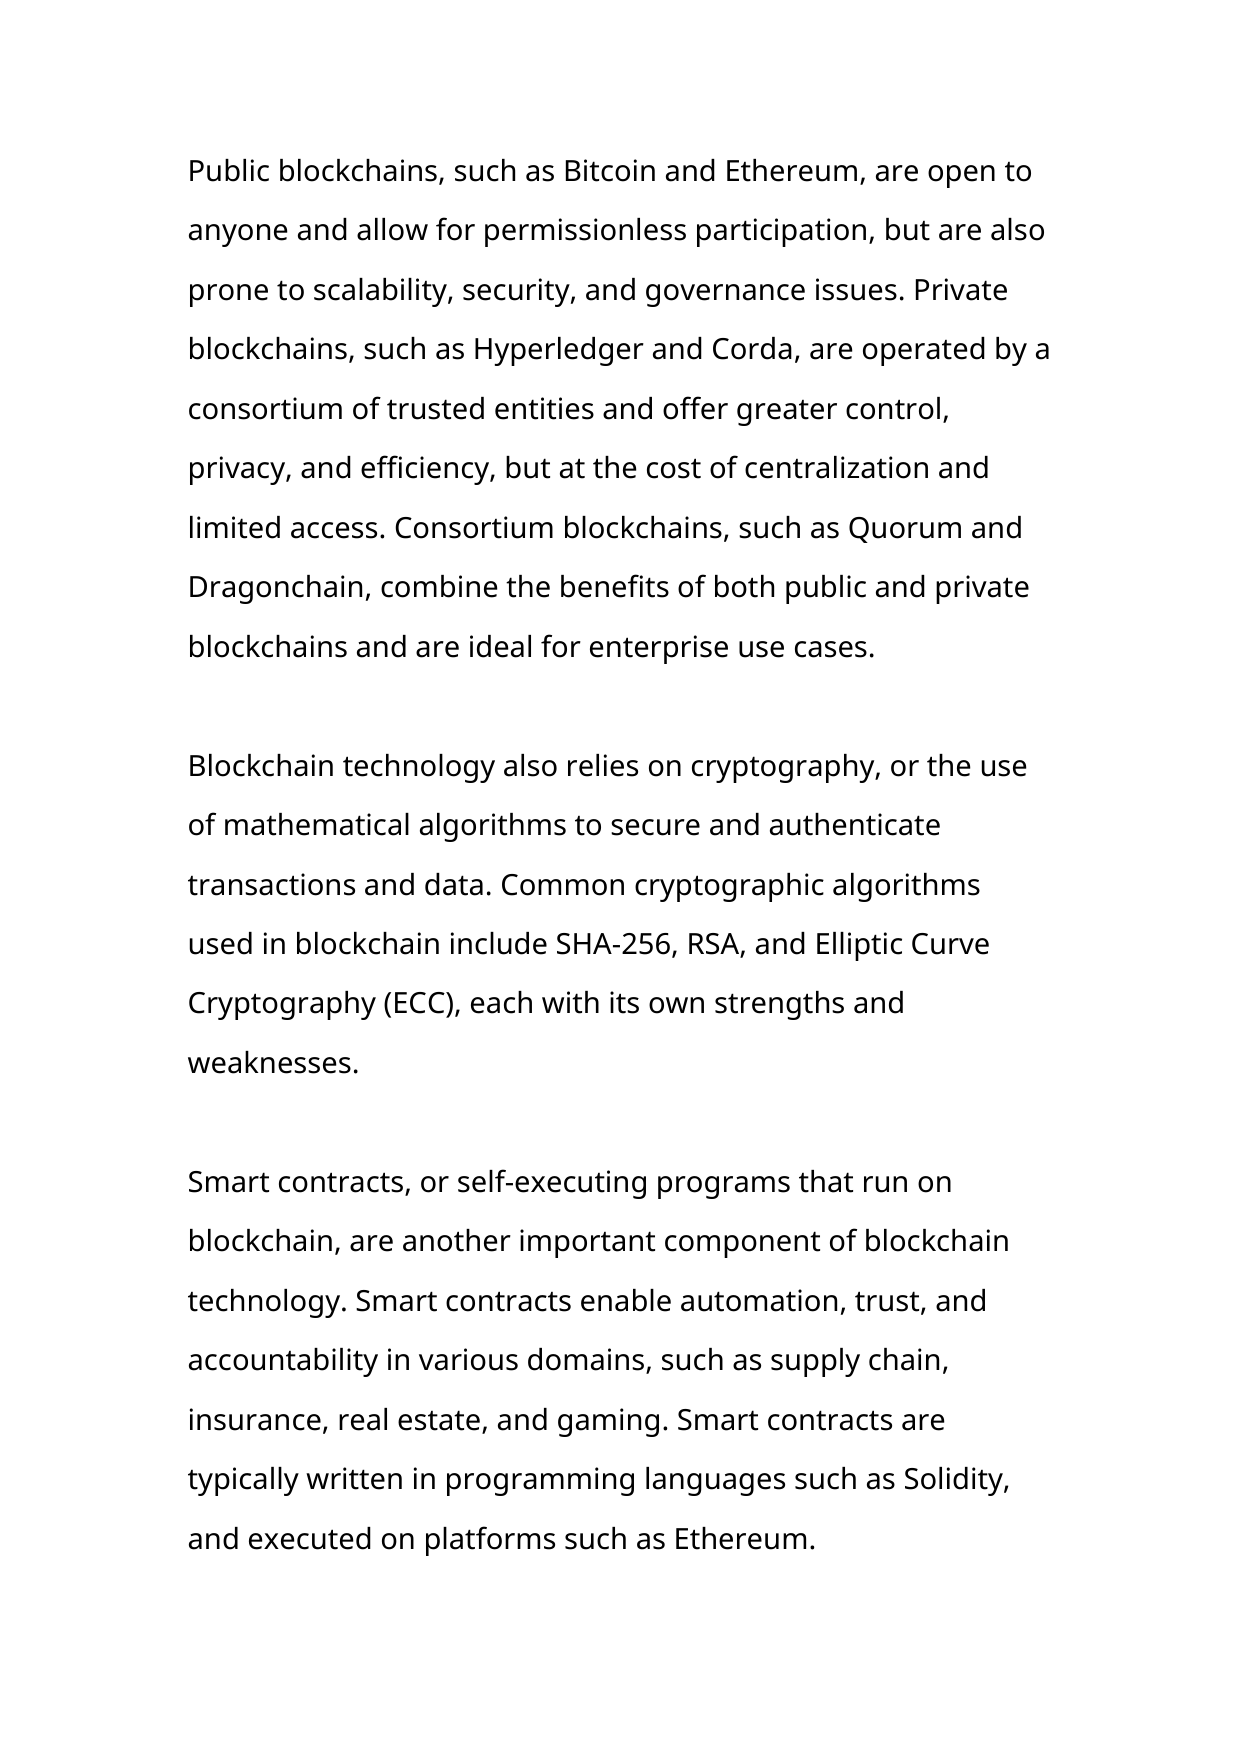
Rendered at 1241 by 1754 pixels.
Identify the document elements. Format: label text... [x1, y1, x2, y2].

text Public blockchains, such as Bitcoin and Ethereum, are open to anyone and allow for permissionless participation, but are also prone to scalability, security, and governance issues. Private blockchains, such as Hyperledger and Corda, are operated by a consortium of trusted entities and offer greater control, privacy, and efficiency, but at the cost of centralization and limited access. Consortium blockchains, such as Quorum and Dragonchain, combine the benefits of both public and private blockchains and are ideal for enterprise use cases. [187, 150, 1053, 666]
text Smart contracts, or self-executing programs that run on blockchain, are another important component of blockchain technology. Smart contracts enable automation, trust, and accountability in various domains, such as supply chain, insurance, real estate, and gaming. Smart contracts are typically written in programming languages such as Solidity, and executed on platforms such as Ethereum. [187, 1161, 1053, 1558]
text Blockchain technology also relies on cryptography, or the use of mathematical algorithms to secure and authenticate transactions and data. Common cryptographic algorithms used in blockchain include SHA-256, RSA, and Elliptic Curve Cryptography (ECC), each with its own strengths and weaknesses. [187, 745, 1053, 1082]
